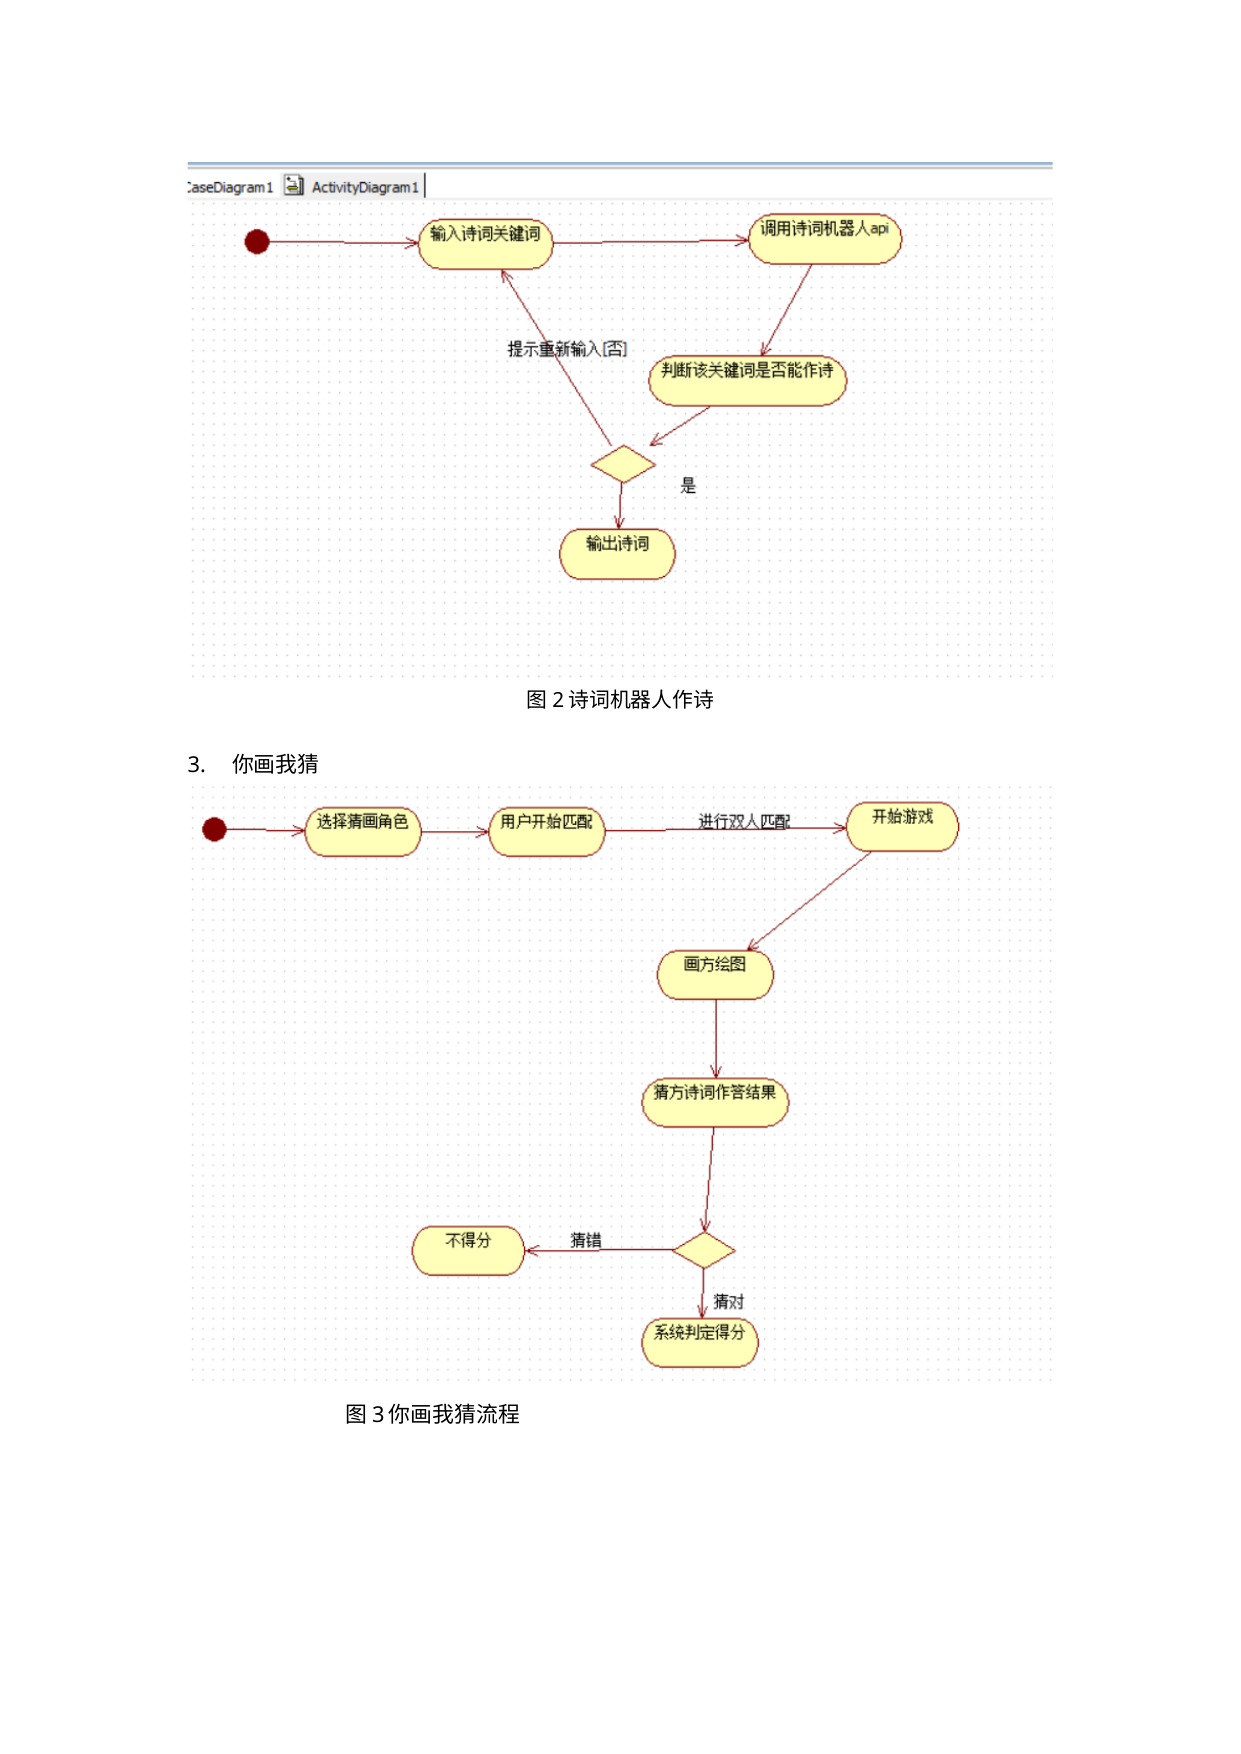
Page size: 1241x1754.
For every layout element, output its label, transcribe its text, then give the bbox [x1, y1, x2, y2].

picture [187, 162, 1053, 679]
picture [187, 779, 1053, 1383]
text 图 2诗词机器人作诗 [187, 682, 1053, 714]
list 图3你画我猜流程 [232, 1397, 1053, 1429]
list 你画我猜 [187, 747, 1053, 779]
